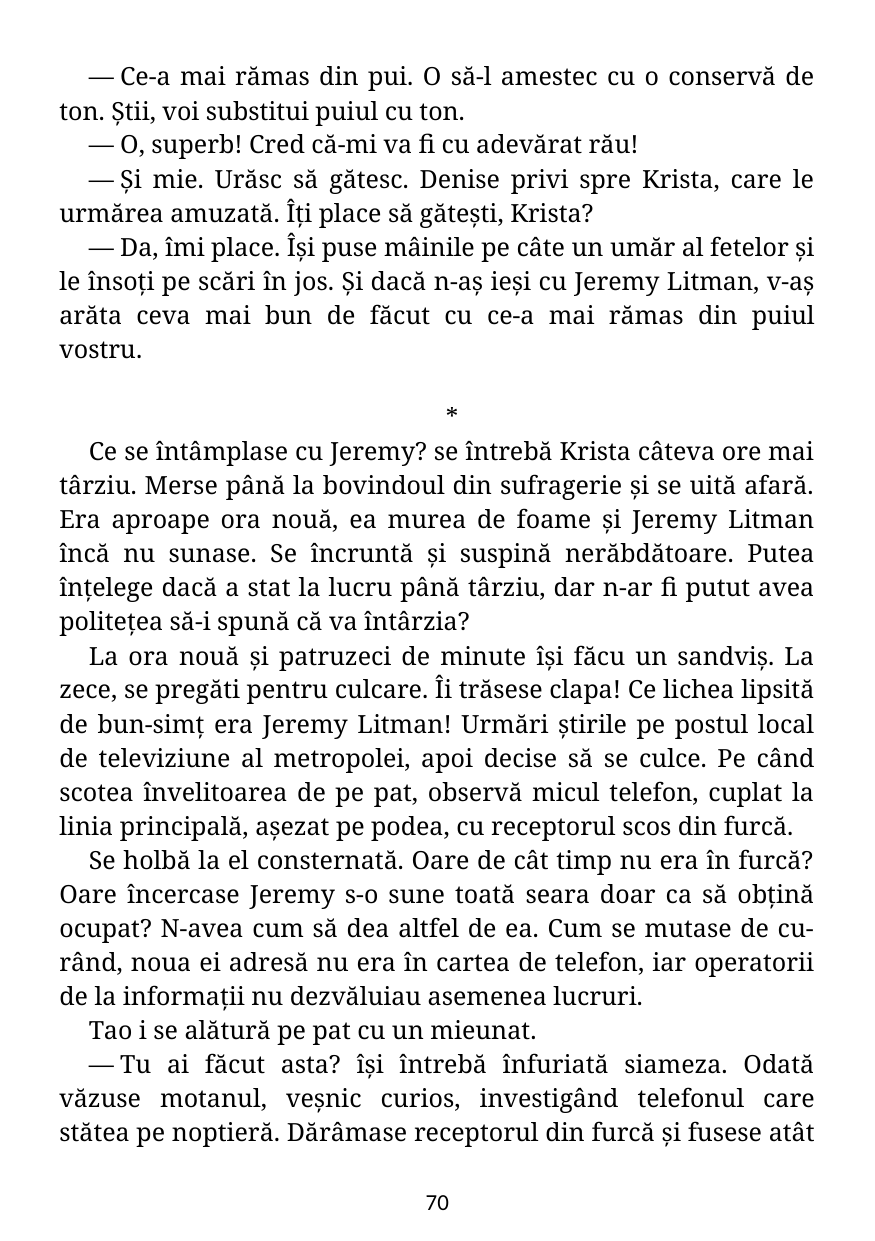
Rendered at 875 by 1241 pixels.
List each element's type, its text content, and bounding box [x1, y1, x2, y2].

text — Da, îmi place. Îşi puse mâinile pe câte un umăr al fetelor şi le însoţi pe scări în jos. Şi dacă n-aş ieşi cu Jeremy Litman, v-aş arăta ceva mai bun de făcut cu ce-a mai rămas din puiul vostru. [59, 229, 815, 366]
text — O, superb! Cred că-mi va fi cu adevărat rău! [59, 127, 815, 161]
text — Şi mie. Urăsc să gătesc. Denise privi spre Krista, care le urmărea amuzată. Îţi place să găteşti, Krista? [59, 161, 815, 229]
text — Ce-a mai rămas din pui. O să-l amestec cu o conservă de ton. Ştii, voi substitui puiul cu ton. [59, 59, 815, 127]
text Tao i se alătură pe pat cu un mieunat. [59, 1013, 815, 1047]
text * [59, 400, 815, 434]
text La ora nouă şi patruzeci de minute îşi făcu un sandviş. La zece, se pregăti pentru culcare. Îi trăsese clapa! Ce lichea lipsită de bun-simţ era Jeremy Litman! Urmări ştirile pe postul local de televiziune al metropolei, apoi decise să se culce. Pe când scotea învelitoarea de pe pat, observă micul telefon, cuplat la linia principală, aşezat pe podea, cu receptorul scos din furcă. [59, 638, 815, 842]
text Se holbă la el consternată. Oare de cât timp nu era în furcă? Oare încercase Jeremy s-o sune toată seara doar ca să obţină ocupat? N-avea cum să dea altfel de ea. Cum se mutase de cu- rând, noua ei adresă nu era în cartea de telefon, iar operatorii de la informaţii nu dezvăluiau asemenea lucruri. [59, 842, 815, 1013]
text Ce se întâmplase cu Jeremy? se întrebă Krista câteva ore mai târziu. Merse până la bovindoul din sufragerie şi se uită afară. Era aproape ora nouă, ea murea de foame şi Jeremy Litman încă nu sunase. Se încruntă şi suspină nerăbdătoare. Putea înţelege dacă a stat la lucru până târziu, dar n-ar fi putut avea politeţea să-i spună că va întârzia? [59, 434, 815, 638]
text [59, 1047, 815, 1149]
